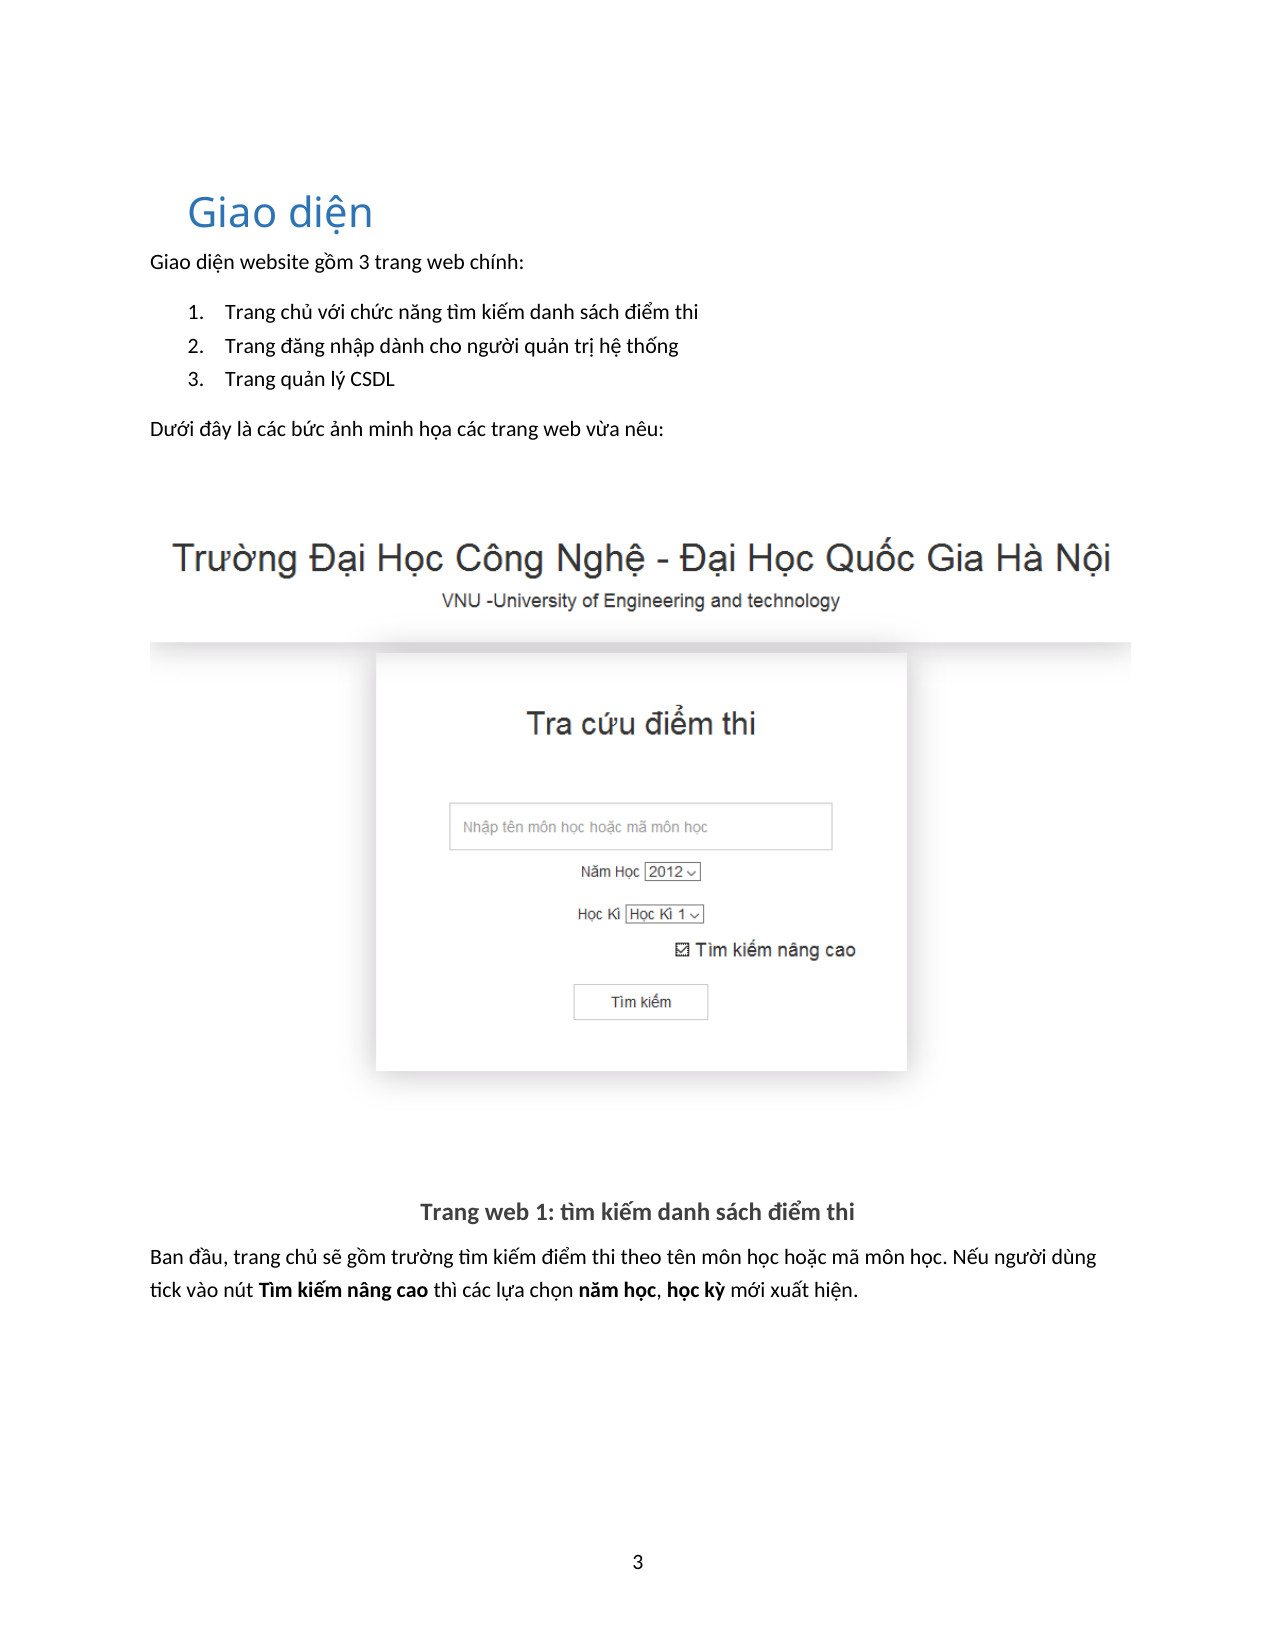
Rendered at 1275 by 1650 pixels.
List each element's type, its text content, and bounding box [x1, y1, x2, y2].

list Trang quản lý CSDL [187, 365, 1125, 392]
text Trang web 1: tìm kiếm danh sách điểm thi [150, 1196, 1125, 1226]
text Ban đầu, trang chủ sẽ gồm trường tìm kiếm điểm thi theo tên môn học hoặc mã môn học. Nếu người dùng tick vào nút Tìm kiếm nâng cao thì các lựa chọn năm học, học kỳ mới xuất hiện. [150, 1243, 1125, 1303]
subtitle Giao diện [187, 183, 1125, 240]
text Dưới đây là các bức ảnh minh họa các trang web vừa nêu: [150, 415, 1125, 442]
picture [150, 465, 1132, 1173]
text Giao diện website gồm 3 trang web chính: [150, 248, 1125, 275]
list Trang chủ với chức năng tìm kiếm danh sách điểm thi [187, 298, 1125, 325]
list Trang đăng nhập dành cho người quản trị hệ thống [187, 332, 1125, 358]
